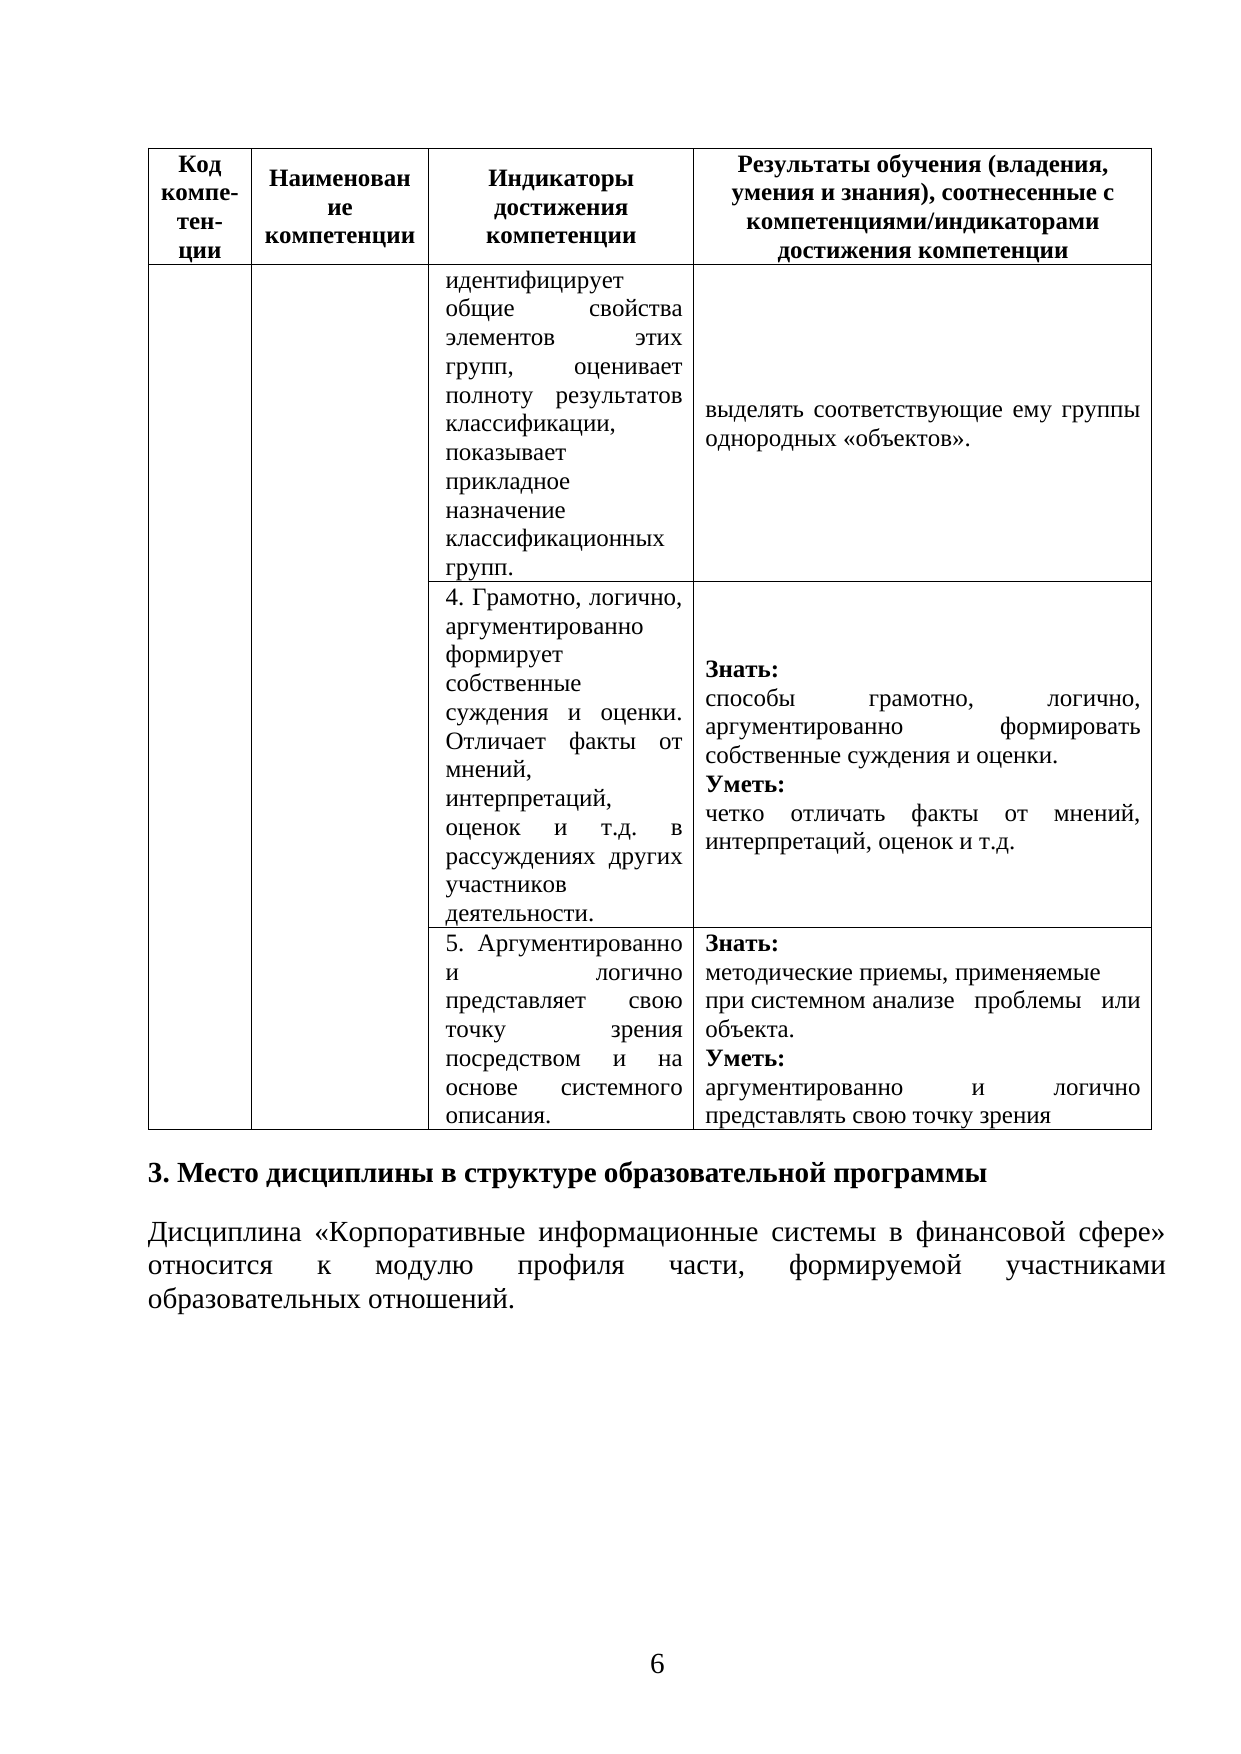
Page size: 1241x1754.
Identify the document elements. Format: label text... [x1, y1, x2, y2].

text 3. Место дисциплины в структуре образовательной программы [148, 1155, 1167, 1189]
table_header Наименование компетенции [252, 149, 428, 264]
table_cell 4. Грамотно, логично, аргументированно формирует собственные суждения и оценки. Отличает факты от мнений, интерпретаций, оценок и т.д. в рассуждениях других участников деятельности. [429, 582, 693, 927]
table_header Индикаторы достижения компетенции [429, 149, 693, 264]
table_cell Знать: способы грамотно, логично, аргументированно формировать собственные суждения и оценки. Уметь: четко отличать факты от мнений, интерпретаций, оценок и т.д. [694, 582, 1151, 927]
table_cell 5. Аргументированно и логично представляет свою точку зрения посредством и на основе системного описания. [429, 928, 693, 1129]
table_header Код компе-тен-ции [149, 149, 251, 264]
table_header Результаты обучения (владения, умения и знания), соотнесенные с компетенциями/индикаторами достижения компетенции [694, 149, 1151, 264]
table_cell Знать: методические приемы, применяемые при системном анализе проблемы или объекта. Уметь: аргументированно и логично представлять свою точку зрения [694, 928, 1151, 1129]
text Дисциплина «Корпоративные информационные системы в финансовой сфере» относится к модулю профиля части, формируемой участниками образовательных отношений. [148, 1214, 1167, 1314]
table_cell [252, 265, 428, 1129]
